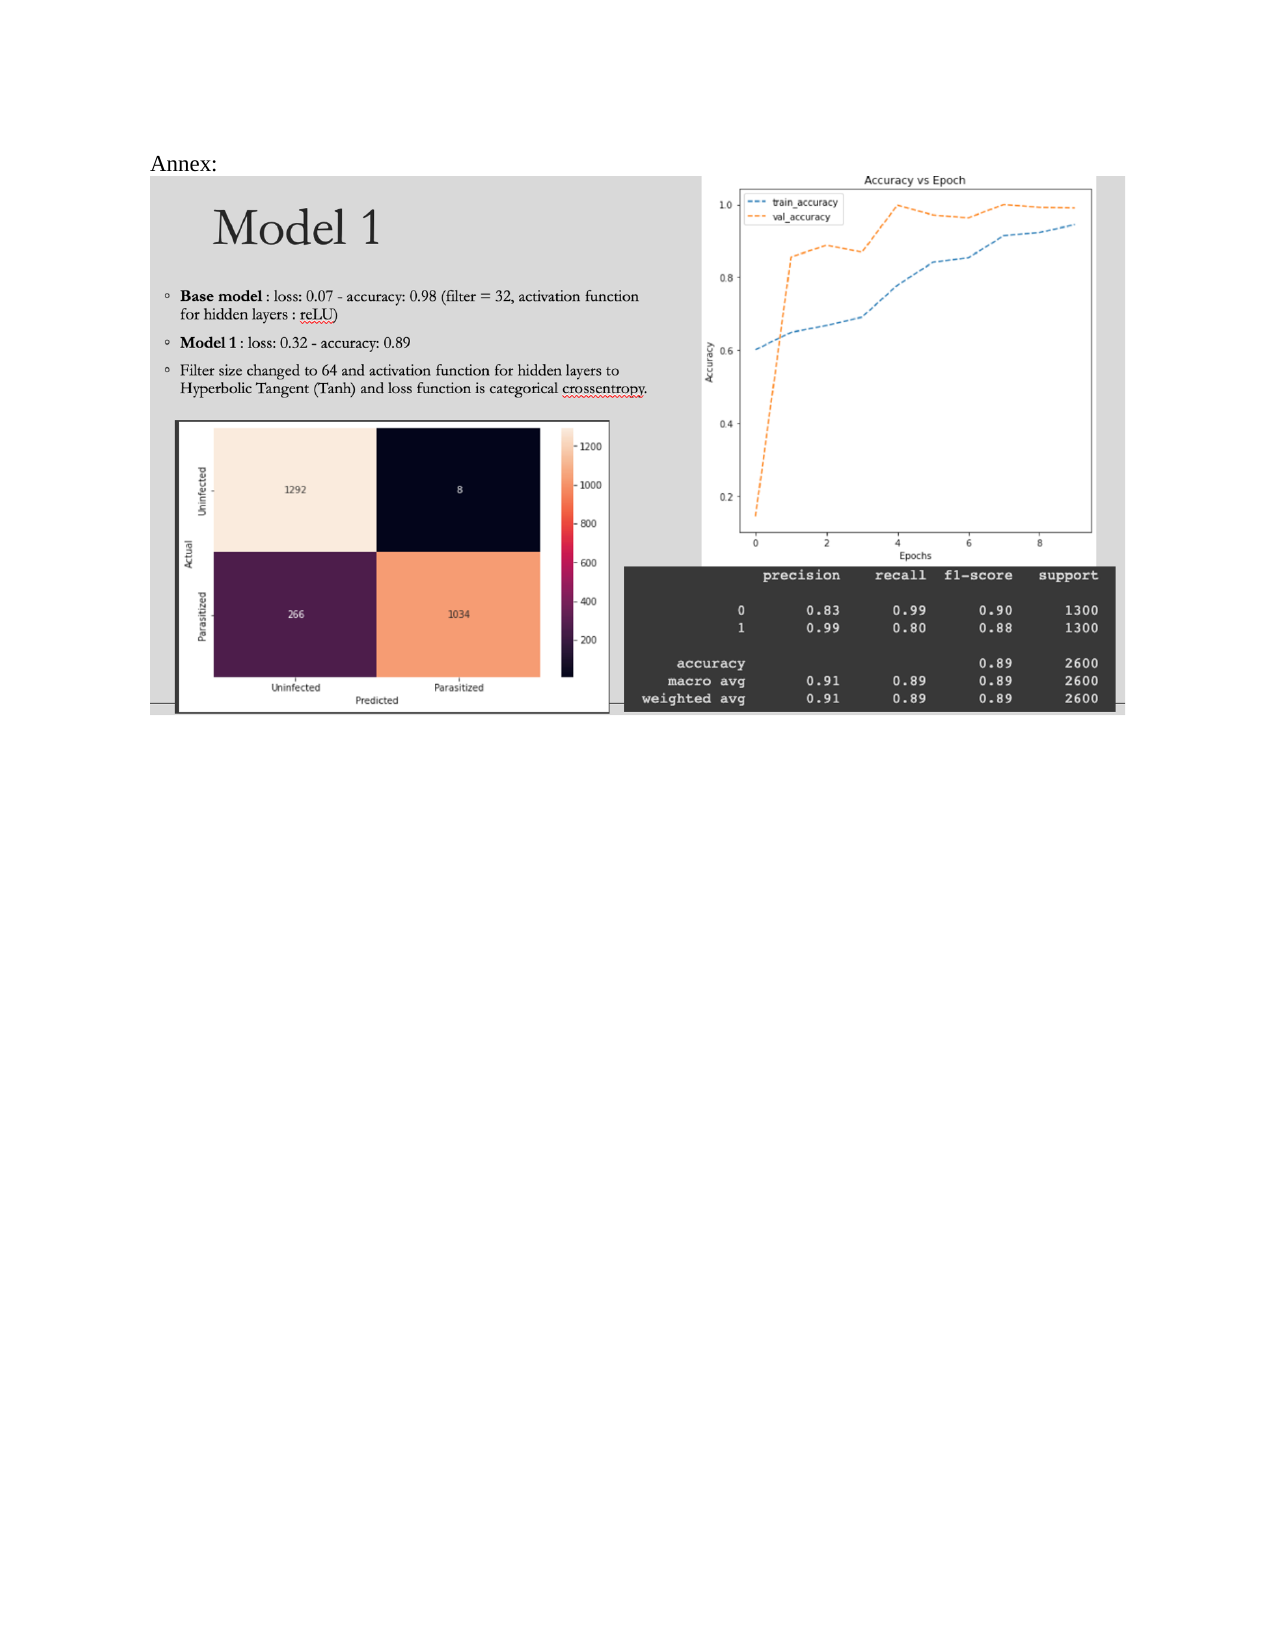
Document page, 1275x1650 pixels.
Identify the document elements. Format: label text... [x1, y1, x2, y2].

picture [150, 176, 1125, 716]
text Annex: [150, 150, 1125, 176]
